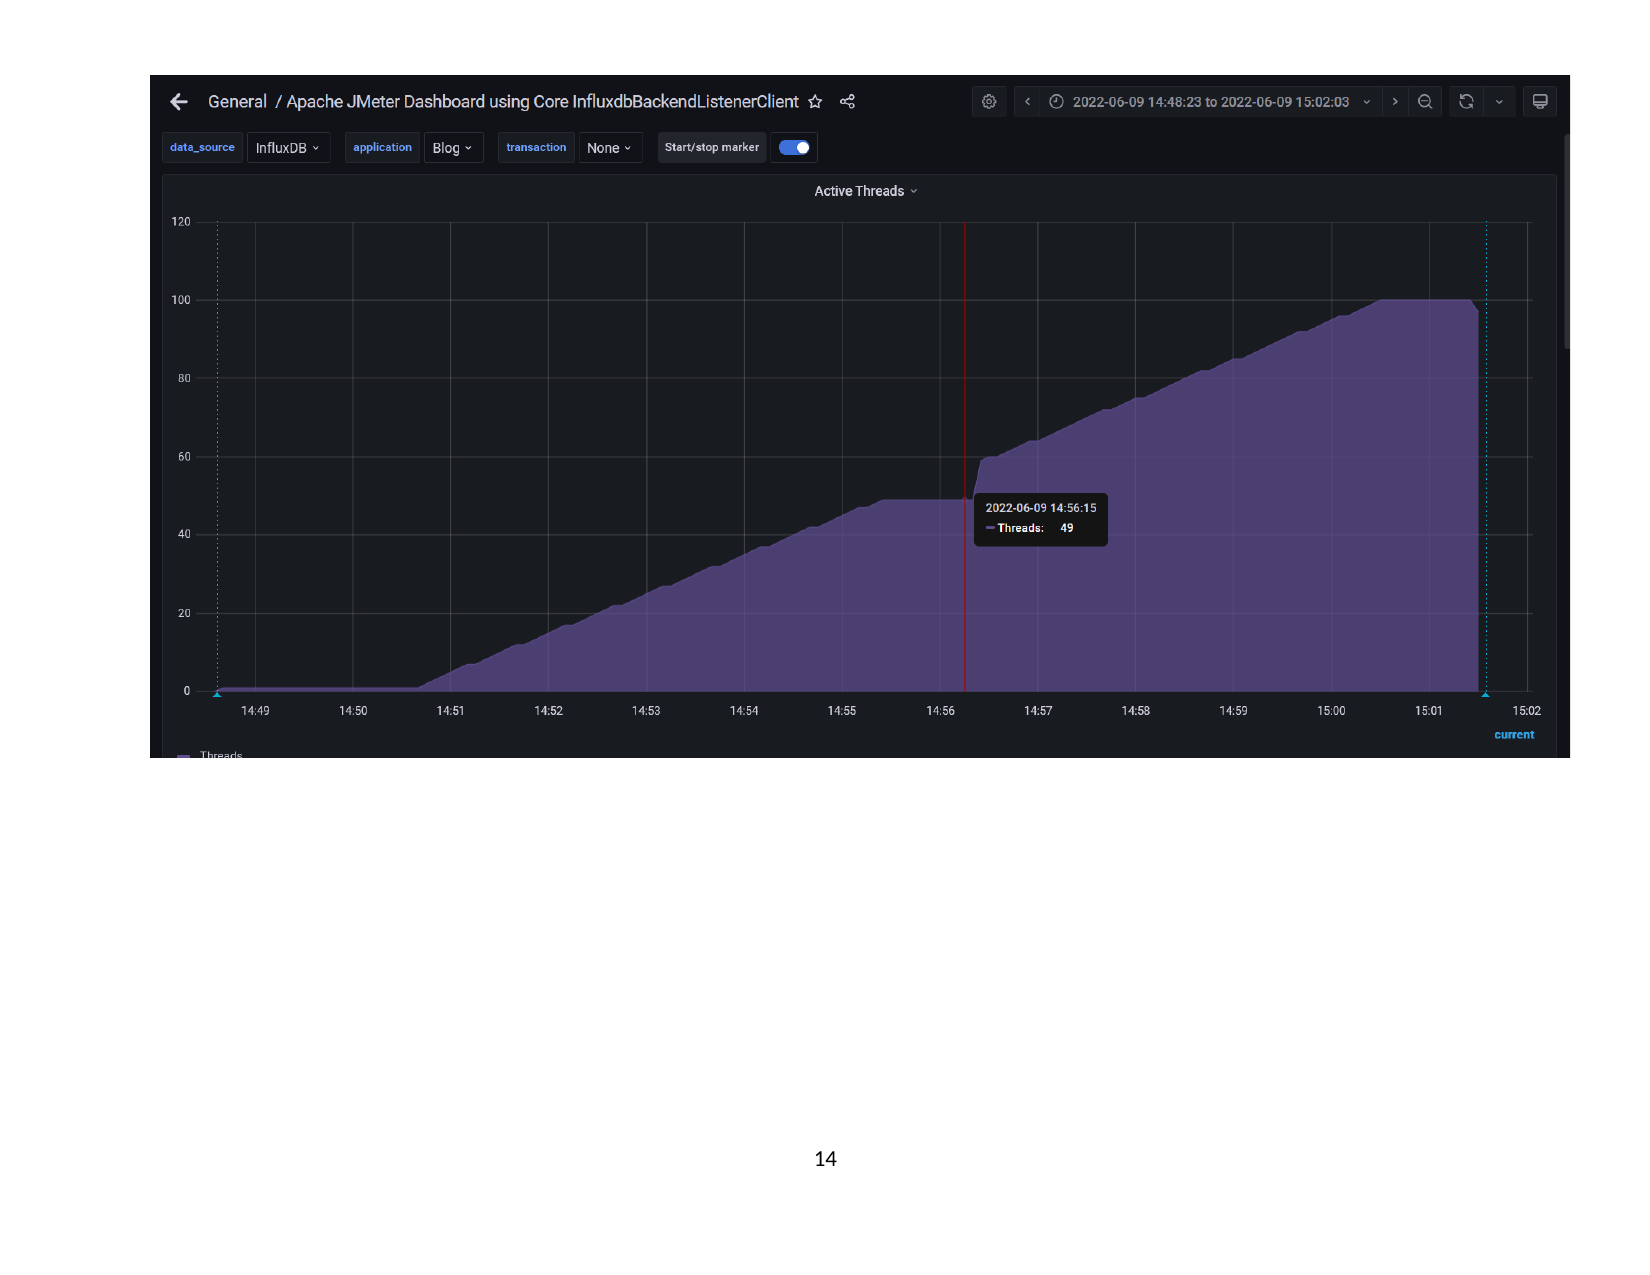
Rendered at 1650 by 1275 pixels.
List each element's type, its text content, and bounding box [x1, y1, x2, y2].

picture [150, 75, 1571, 758]
